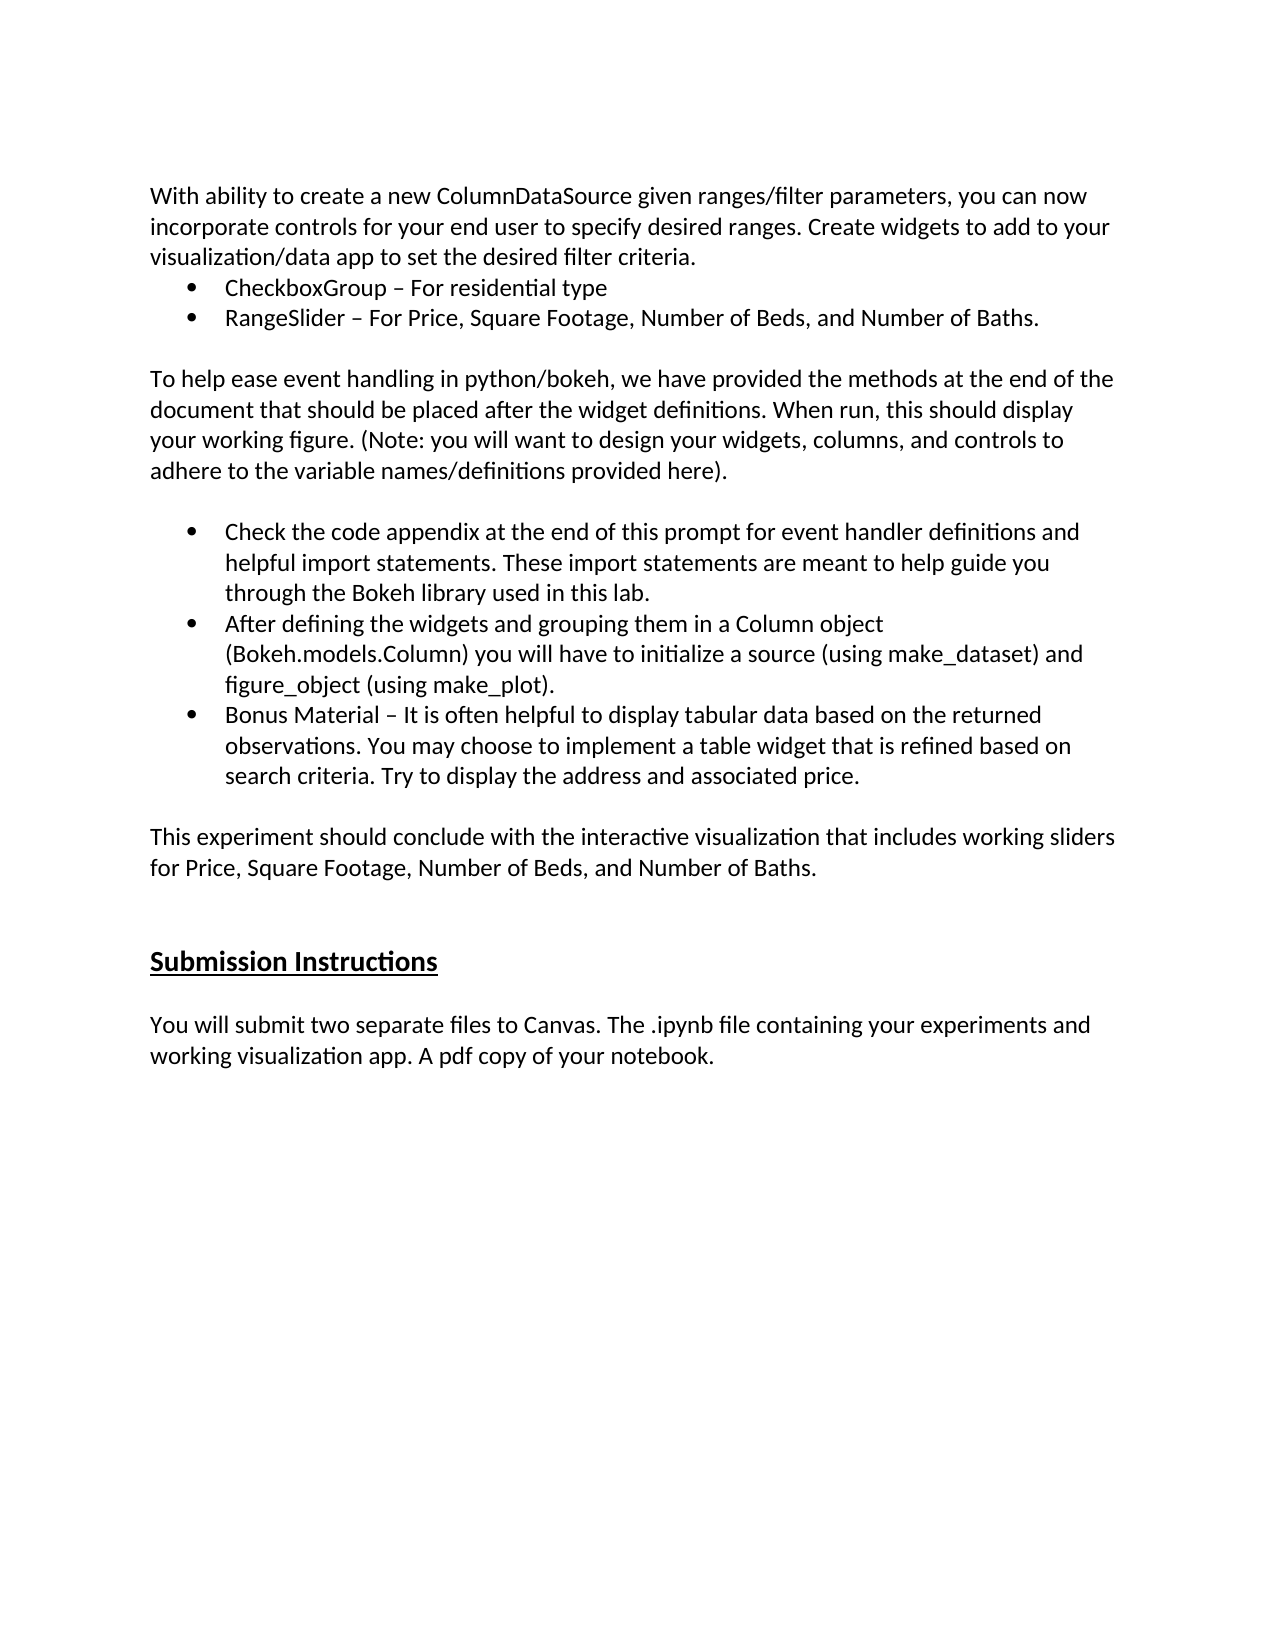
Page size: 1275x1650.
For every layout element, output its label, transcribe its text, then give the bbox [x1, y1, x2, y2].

text This experiment should conclude with the interactive visualization that includes working sliders for Price, Square Footage, Number of Beds, and Number of Baths. [150, 821, 1125, 882]
list CheckboxGroup – For residential type [187, 272, 1125, 303]
text To help ease event handling in python/bokeh, we have provided the methods at the end of the document that should be placed after the widget definitions. When run, this should display your working figure. (Note: you will want to design your widgets, columns, and controls to adhere to the variable names/definitions provided here). [150, 364, 1125, 486]
text Submission Instructions [150, 943, 1125, 979]
list Bonus Material – It is often helpful to display tabular data based on the returned observations. You may choose to implement a table widget that is refined based on search criteria. Try to display the address and associated price. [187, 699, 1125, 791]
text You will submit two separate files to Canvas. The .ipynb file containing your experiments and working visualization app. A pdf copy of your notebook. [150, 1010, 1125, 1071]
list Check the code appendix at the end of this prompt for event handler definitions and helpful import statements. These import statements are meant to help guide you through the Bokeh library used in this lab. [187, 516, 1125, 608]
text With ability to create a new ColumnDataSource given ranges/filter parameters, you can now incorporate controls for your end user to specify desired ranges. Create widgets to add to your visualization/data app to set the desired filter criteria. [150, 181, 1125, 272]
list RangeSlider – For Price, Square Footage, Number of Beds, and Number of Baths. [187, 303, 1125, 333]
list After defining the widgets and grouping them in a Column object (Bokeh.models.Column) you will have to initialize a source (using make_dataset) and figure_object (using make_plot). [187, 608, 1125, 699]
